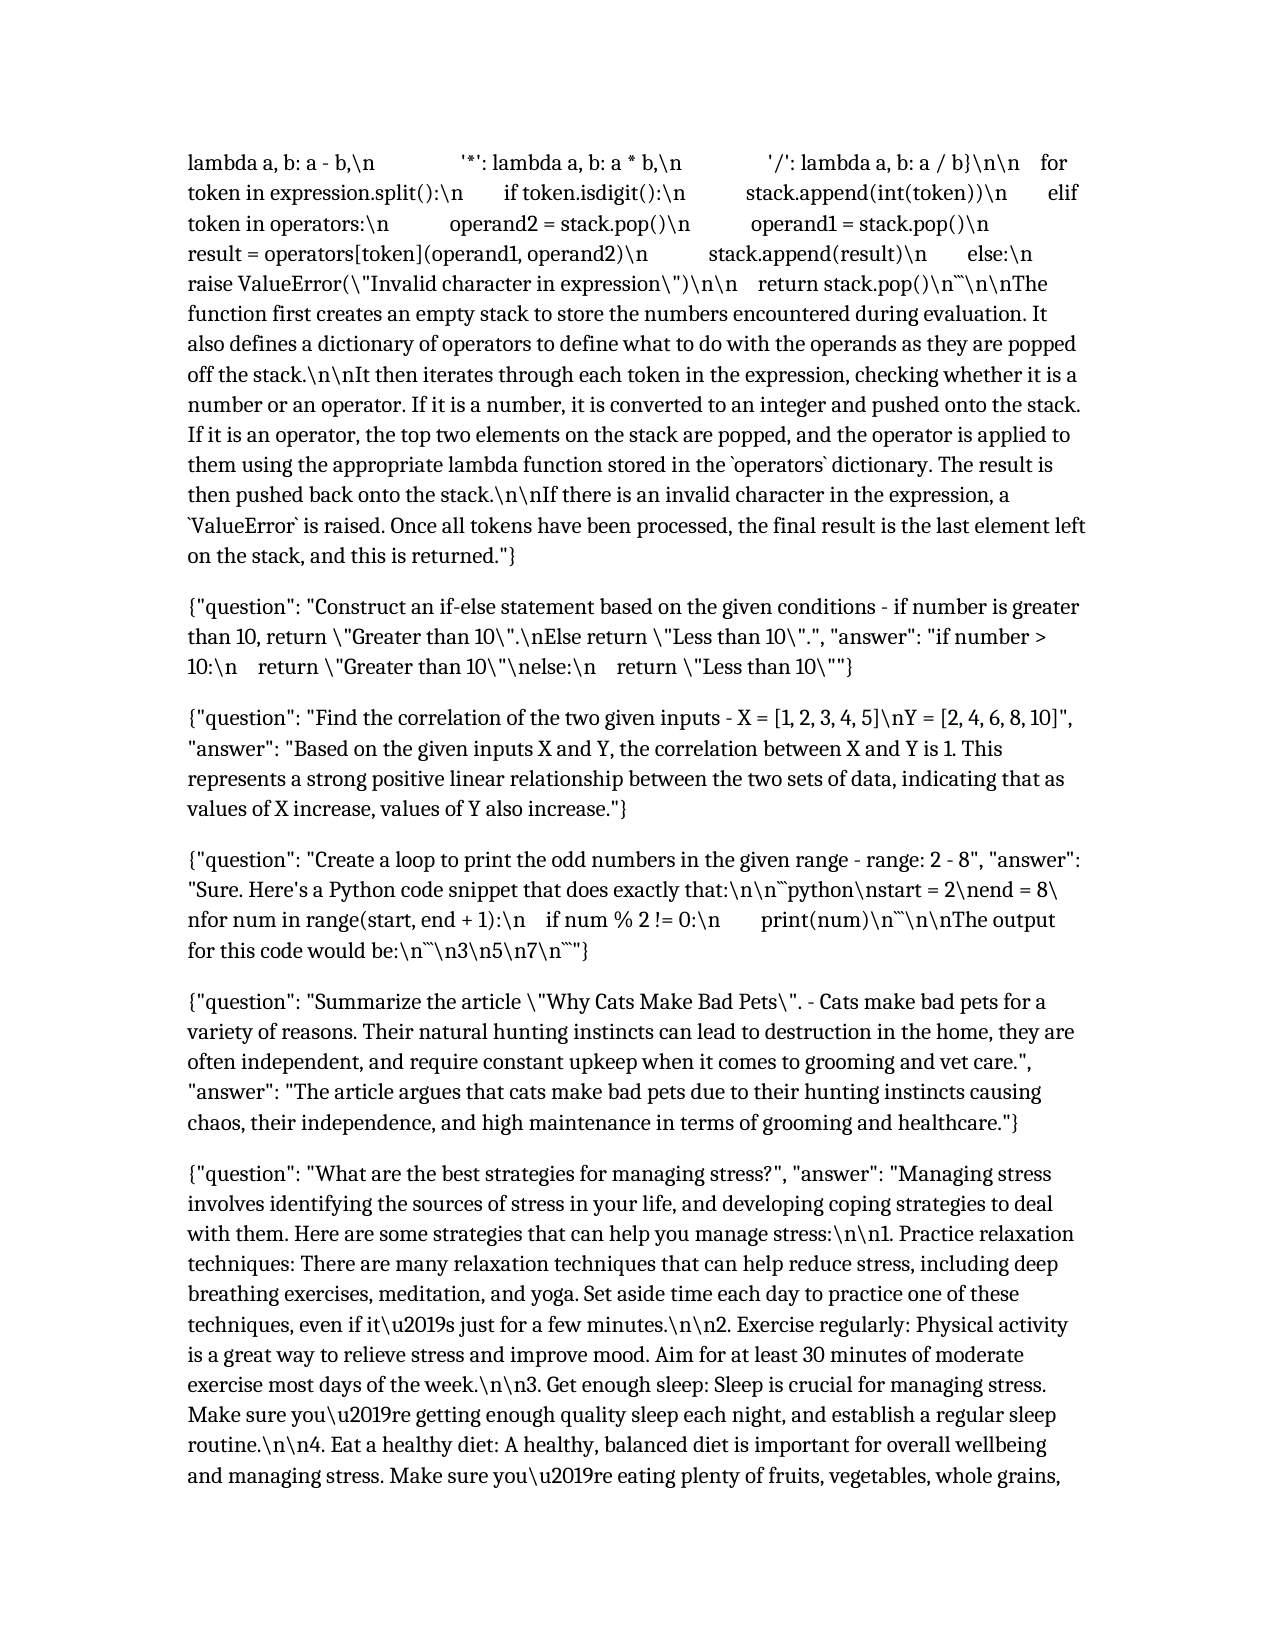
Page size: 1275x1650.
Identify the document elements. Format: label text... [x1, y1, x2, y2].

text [187, 1160, 1087, 1489]
text {"question": "Summarize the article \"Why Cats Make Bad Pets\". - Cats make bad pets for a variety of reasons. Their natural hunting instincts can lead to destruction in the home, they are often independent, and require constant upkeep when it comes to grooming and vet care.", "answer": "The article argues that cats make bad pets due to their hunting instincts causing chaos, their independence, and high maintenance in terms of grooming and healthcare."} [187, 988, 1087, 1136]
text {"question": "Create a loop to print the odd numbers in the given range - range: 2 - 8", "answer": "Sure. Here's a Python code snippet that does exactly that:\n\n```python\nstart = 2\nend = 8\nfor num in range(start, end + 1):\n if num % 2 != 0:\n print(num)\n```\n\nThe output for this code would be:\n```\n3\n5\n7\n```"} [187, 847, 1087, 964]
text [187, 150, 1087, 569]
text {"question": "Find the correlation of the two given inputs - X = [1, 2, 3, 4, 5]\nY = [2, 4, 6, 8, 10]", "answer": "Based on the given inputs X and Y, the correlation between X and Y is 1. This represents a strong positive linear relationship between the two sets of data, indicating that as values of X increase, values of Y also increase."} [187, 705, 1087, 822]
text {"question": "Construct an if-else statement based on the given conditions - if number is greater than 10, return \"Greater than 10\".\nElse return \"Less than 10\".", "answer": "if number > 10:\n return \"Greater than 10\"\nelse:\n return \"Less than 10\""} [187, 594, 1087, 681]
